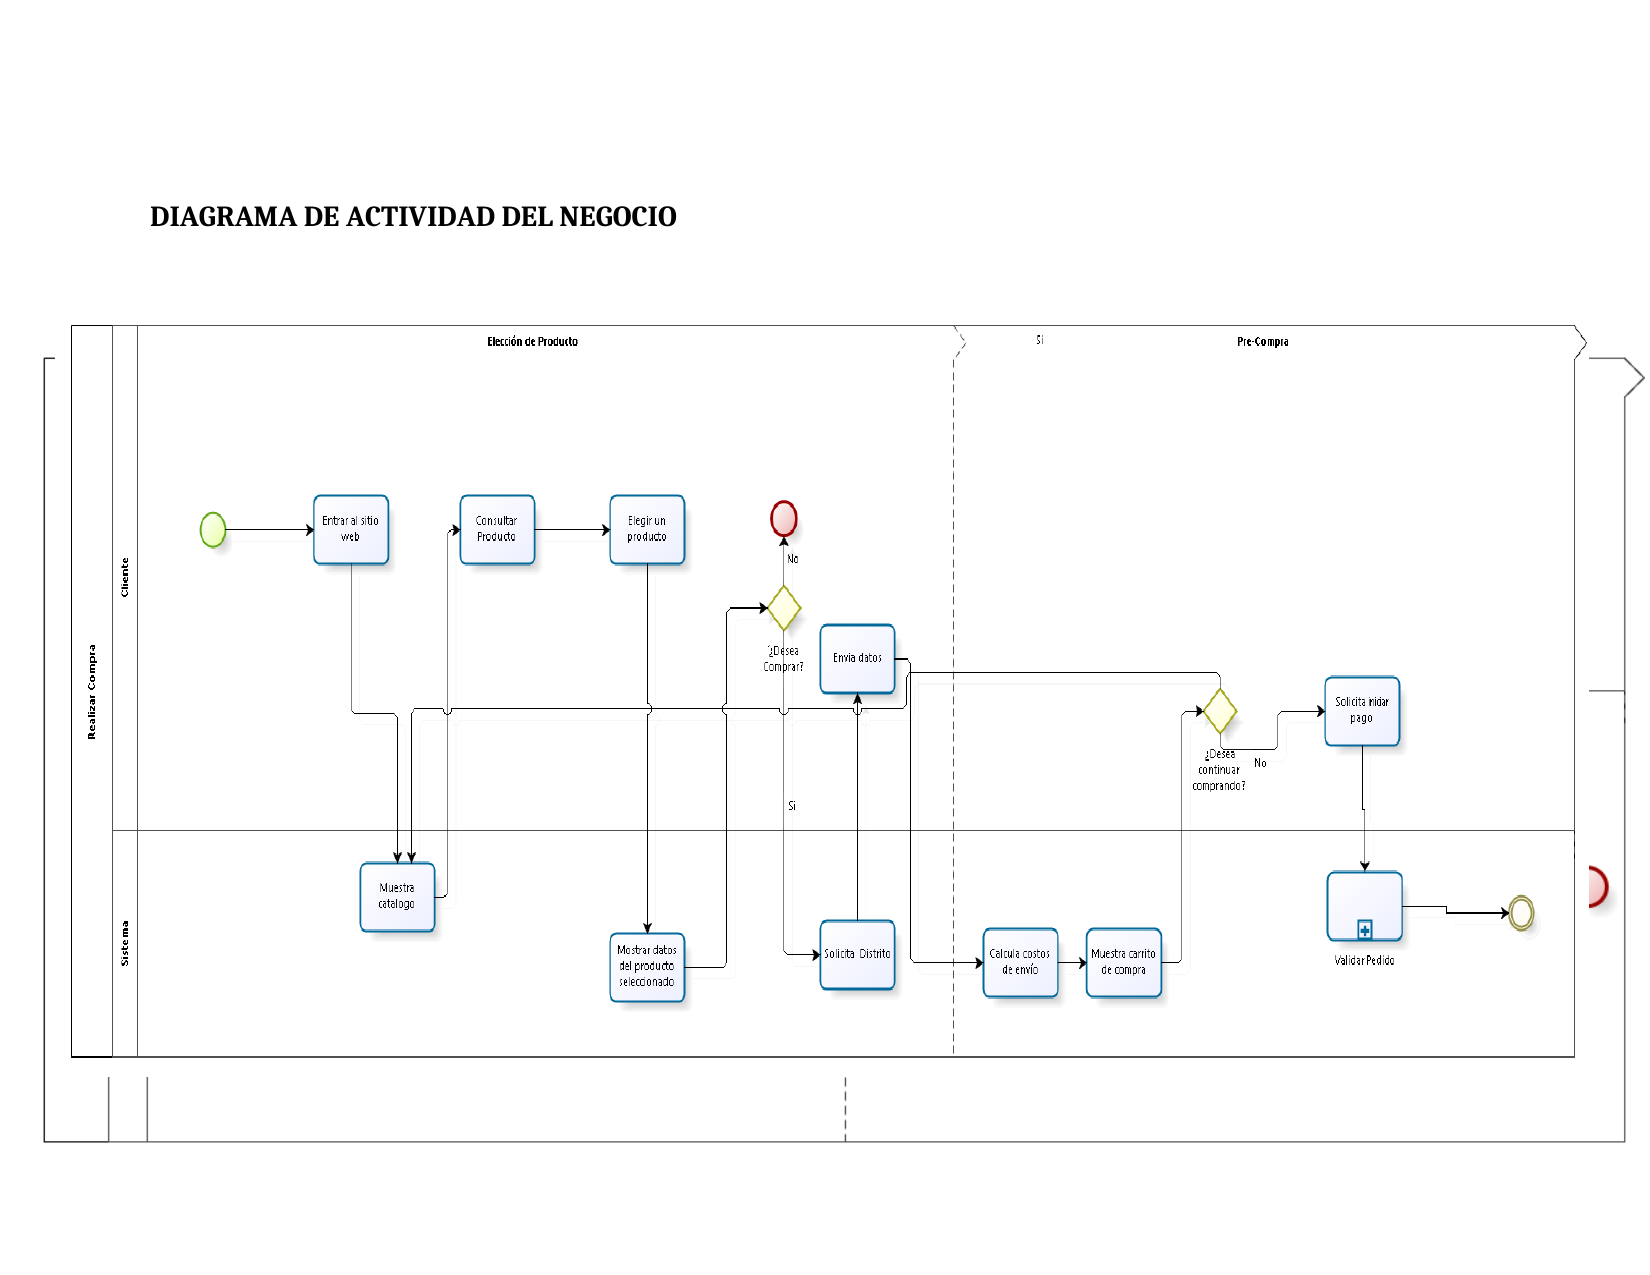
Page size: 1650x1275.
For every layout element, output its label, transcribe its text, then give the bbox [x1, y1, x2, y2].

subtitle DIAGRAMA DE ACTIVIDAD DEL NEGOCIO [150, 200, 1500, 233]
picture [18, 303, 1650, 1166]
